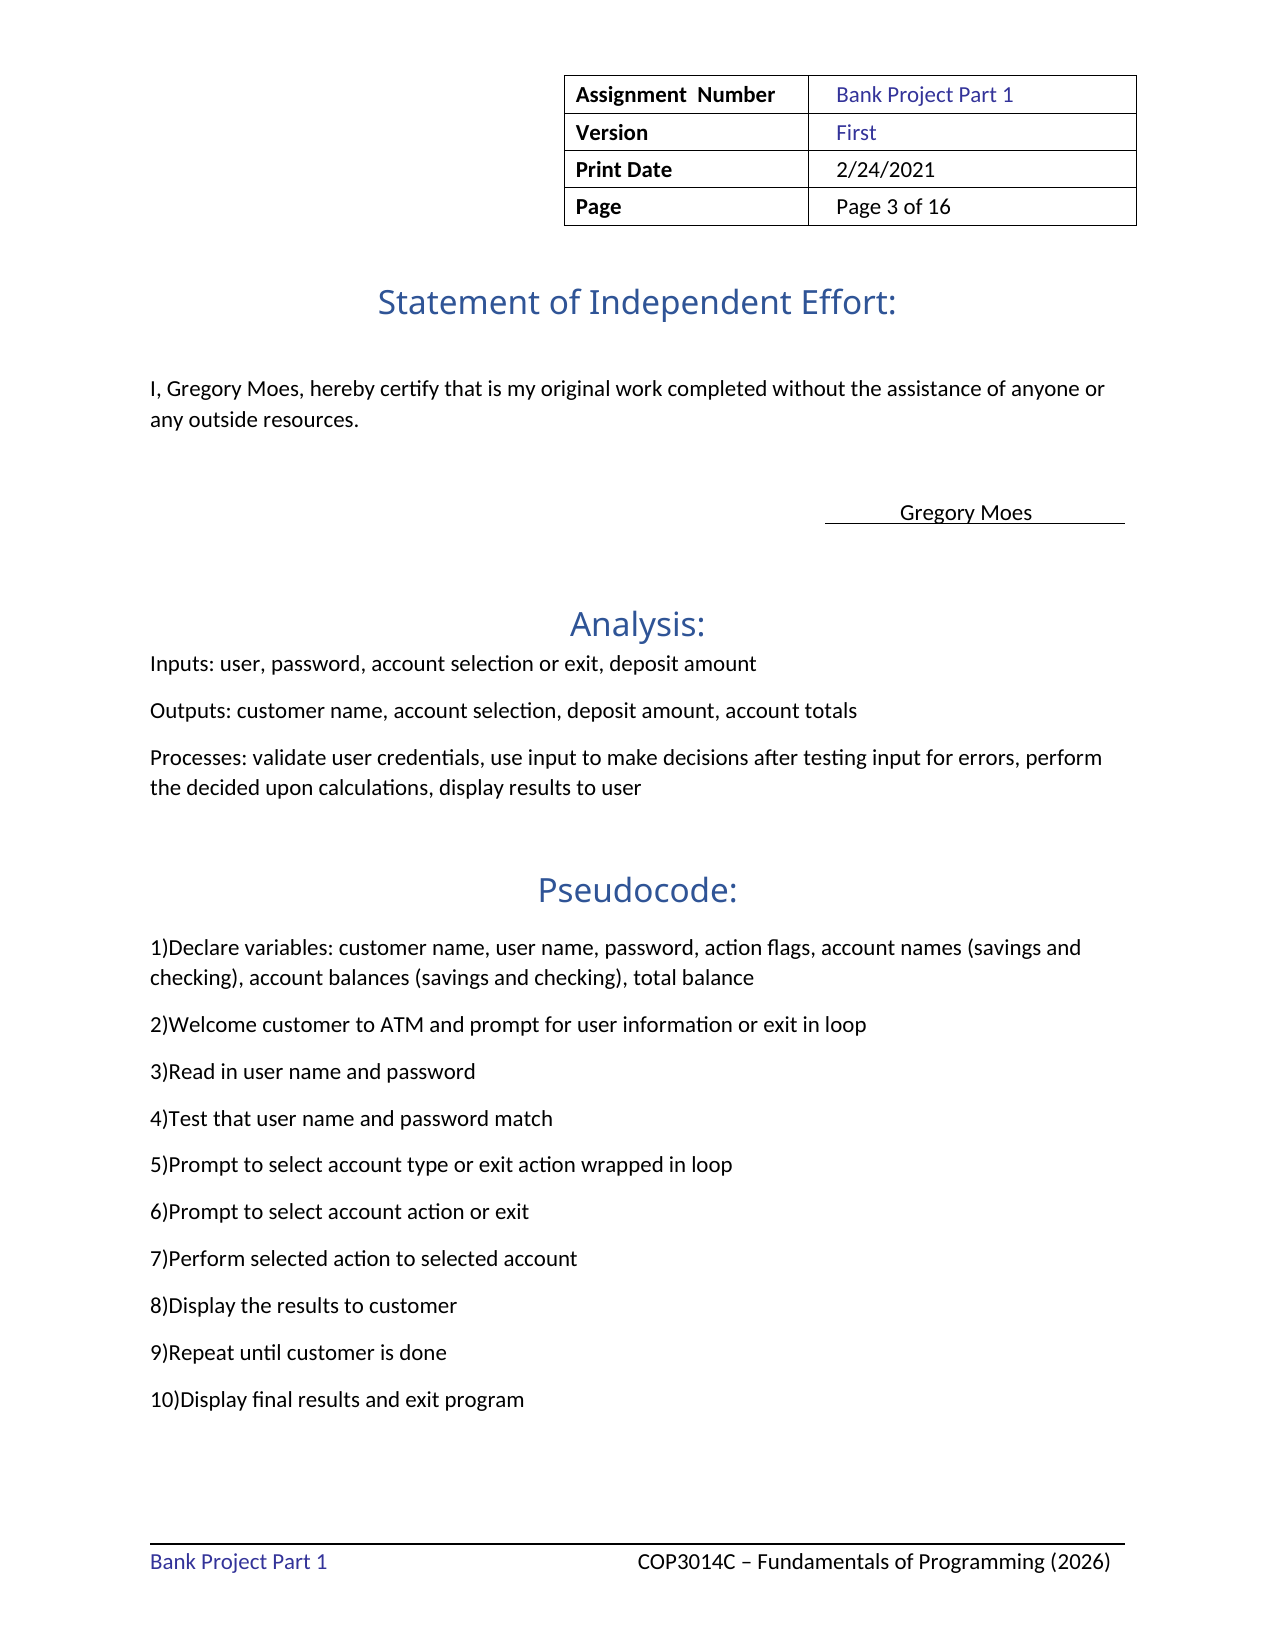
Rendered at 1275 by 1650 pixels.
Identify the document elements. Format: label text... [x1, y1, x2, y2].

text 6)Prompt to select account action or exit [150, 1197, 1125, 1225]
text 1)Declare variables: customer name, user name, password, action flags, account names (savings and checking), account balances (savings and checking), total balance [150, 933, 1125, 991]
text 7)Perform selected action to selected account [150, 1244, 1125, 1272]
text Pseudocode: [150, 867, 1125, 913]
subtitle Statement of Independent Effort: [150, 279, 1125, 324]
text 2)Welcome customer to ATM and prompt for user information or exit in loop [150, 1010, 1125, 1038]
text I, Gregory Moes, hereby certify that is my original work completed without the assistance of anyone or any outside resources. [150, 374, 1125, 433]
text Gregory Moes [150, 498, 1125, 526]
text 9)Repeat until customer is done [150, 1338, 1125, 1366]
text Outputs: customer name, account selection, deposit amount, account totals [150, 696, 1125, 724]
text Inputs: user, password, account selection or exit, deposit amount [150, 649, 1125, 677]
text 3)Read in user name and password [150, 1057, 1125, 1085]
text 10)Display final results and exit program [150, 1385, 1125, 1413]
text 4)Test that user name and password match [150, 1104, 1125, 1132]
text 5)Prompt to select account type or exit action wrapped in loop [150, 1151, 1125, 1178]
subtitle Analysis: [150, 601, 1125, 646]
text Processes: validate user credentials, use input to make decisions after testing input for errors, perform the decided upon calculations, display results to user [150, 743, 1125, 801]
text 8)Display the results to customer [150, 1291, 1125, 1319]
